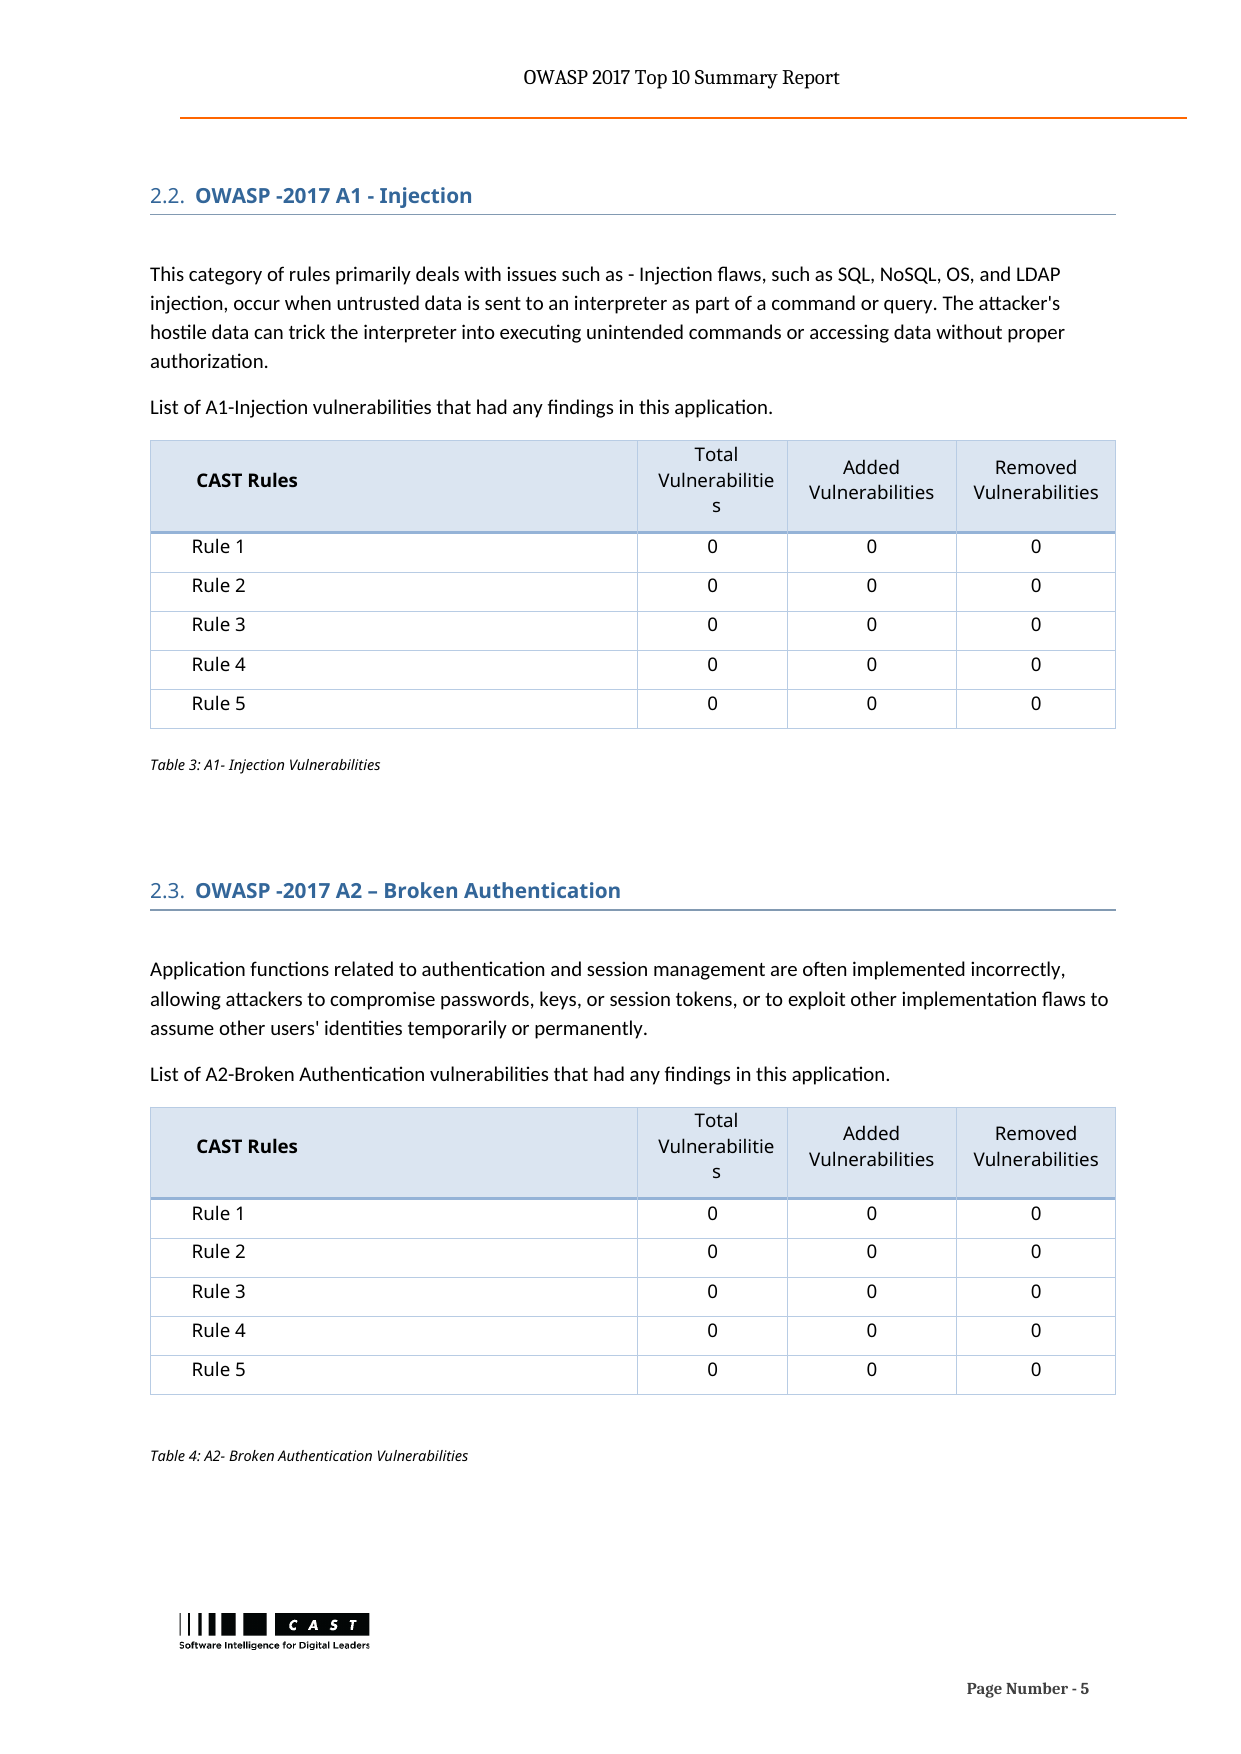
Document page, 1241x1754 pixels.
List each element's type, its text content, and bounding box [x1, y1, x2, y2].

table_cell 0 [957, 651, 1115, 689]
table_cell 0 [957, 534, 1115, 572]
table_header Removed Vulnerabilities [957, 1108, 1115, 1197]
text List of A2-Broken Authentication vulnerabilities that had any findings in this application. [150, 1061, 1116, 1086]
table_cell 0 [638, 612, 787, 650]
table_cell 0 [957, 690, 1115, 728]
table_cell Rule 4 [151, 651, 637, 689]
table_header Total Vulnerabilities [638, 1108, 787, 1197]
table_cell Rule 5 [151, 1356, 637, 1394]
table_cell 0 [638, 1317, 787, 1355]
text This category of rules primarily deals with issues such as - Injection flaws, such as SQL, NoSQL, OS, and LDAP injection, occur when untrusted data is sent to an interpreter as part of a command or query. The attacker's hostile data can trick the interpreter into executing unintended commands or accessing data without proper authorization. [150, 261, 1116, 374]
table_cell Rule 3 [151, 612, 637, 650]
table_cell 0 [957, 1356, 1115, 1394]
table_cell 0 [957, 1239, 1115, 1277]
table_cell 0 [957, 612, 1115, 650]
picture [179, 1613, 370, 1651]
table_cell Rule 2 [151, 1239, 637, 1277]
subtitle OWASP -2017 A2 – Broken Authentication [150, 877, 1116, 909]
table_cell Rule 2 [151, 573, 637, 611]
table_cell 0 [788, 1239, 956, 1277]
table_cell 0 [788, 534, 956, 572]
table_header CAST Rules [151, 1108, 637, 1197]
table_cell 0 [788, 573, 956, 611]
table_cell Rule 1 [151, 534, 637, 572]
table_cell Rule 1 [151, 1200, 637, 1238]
table_cell 0 [788, 612, 956, 650]
text Table 3: A1- Injection Vulnerabilities [150, 754, 1116, 774]
table_header Removed Vulnerabilities [957, 441, 1115, 531]
table_cell 0 [788, 1317, 956, 1355]
table_cell 0 [638, 690, 787, 728]
table_cell 0 [788, 1200, 956, 1238]
table_header Added Vulnerabilities [788, 1108, 956, 1197]
table_cell Rule 5 [151, 690, 637, 728]
table_cell 0 [638, 1239, 787, 1277]
table_header Added Vulnerabilities [788, 441, 956, 531]
table_cell 0 [638, 573, 787, 611]
table_cell 0 [957, 573, 1115, 611]
table_cell 0 [638, 534, 787, 572]
table_cell 0 [957, 1200, 1115, 1238]
table_cell 0 [788, 690, 956, 728]
table_header CAST Rules [151, 441, 637, 531]
table_cell 0 [788, 1278, 956, 1316]
table_cell 0 [957, 1317, 1115, 1355]
table_cell 0 [788, 651, 956, 689]
table_cell 0 [638, 1356, 787, 1394]
table_cell 0 [638, 651, 787, 689]
text Application functions related to authentication and session management are often implemented incorrectly, allowing attackers to compromise passwords, keys, or session tokens, or to exploit other implementation flaws to assume other users' identities temporarily or permanently. [150, 957, 1116, 1040]
text List of A1-Injection vulnerabilities that had any findings in this application. [150, 394, 1116, 420]
table_cell 0 [638, 1200, 787, 1238]
table_cell 0 [957, 1278, 1115, 1316]
table_cell 0 [788, 1356, 956, 1394]
table_cell Rule 3 [151, 1278, 637, 1316]
table_cell 0 [638, 1278, 787, 1316]
table_cell Rule 4 [151, 1317, 637, 1355]
table_header Total Vulnerabilities [638, 441, 787, 531]
subtitle OWASP -2017 A1 - Injection [150, 181, 1116, 214]
text Table 4: A2- Broken Authentication Vulnerabilities [150, 1446, 1116, 1466]
